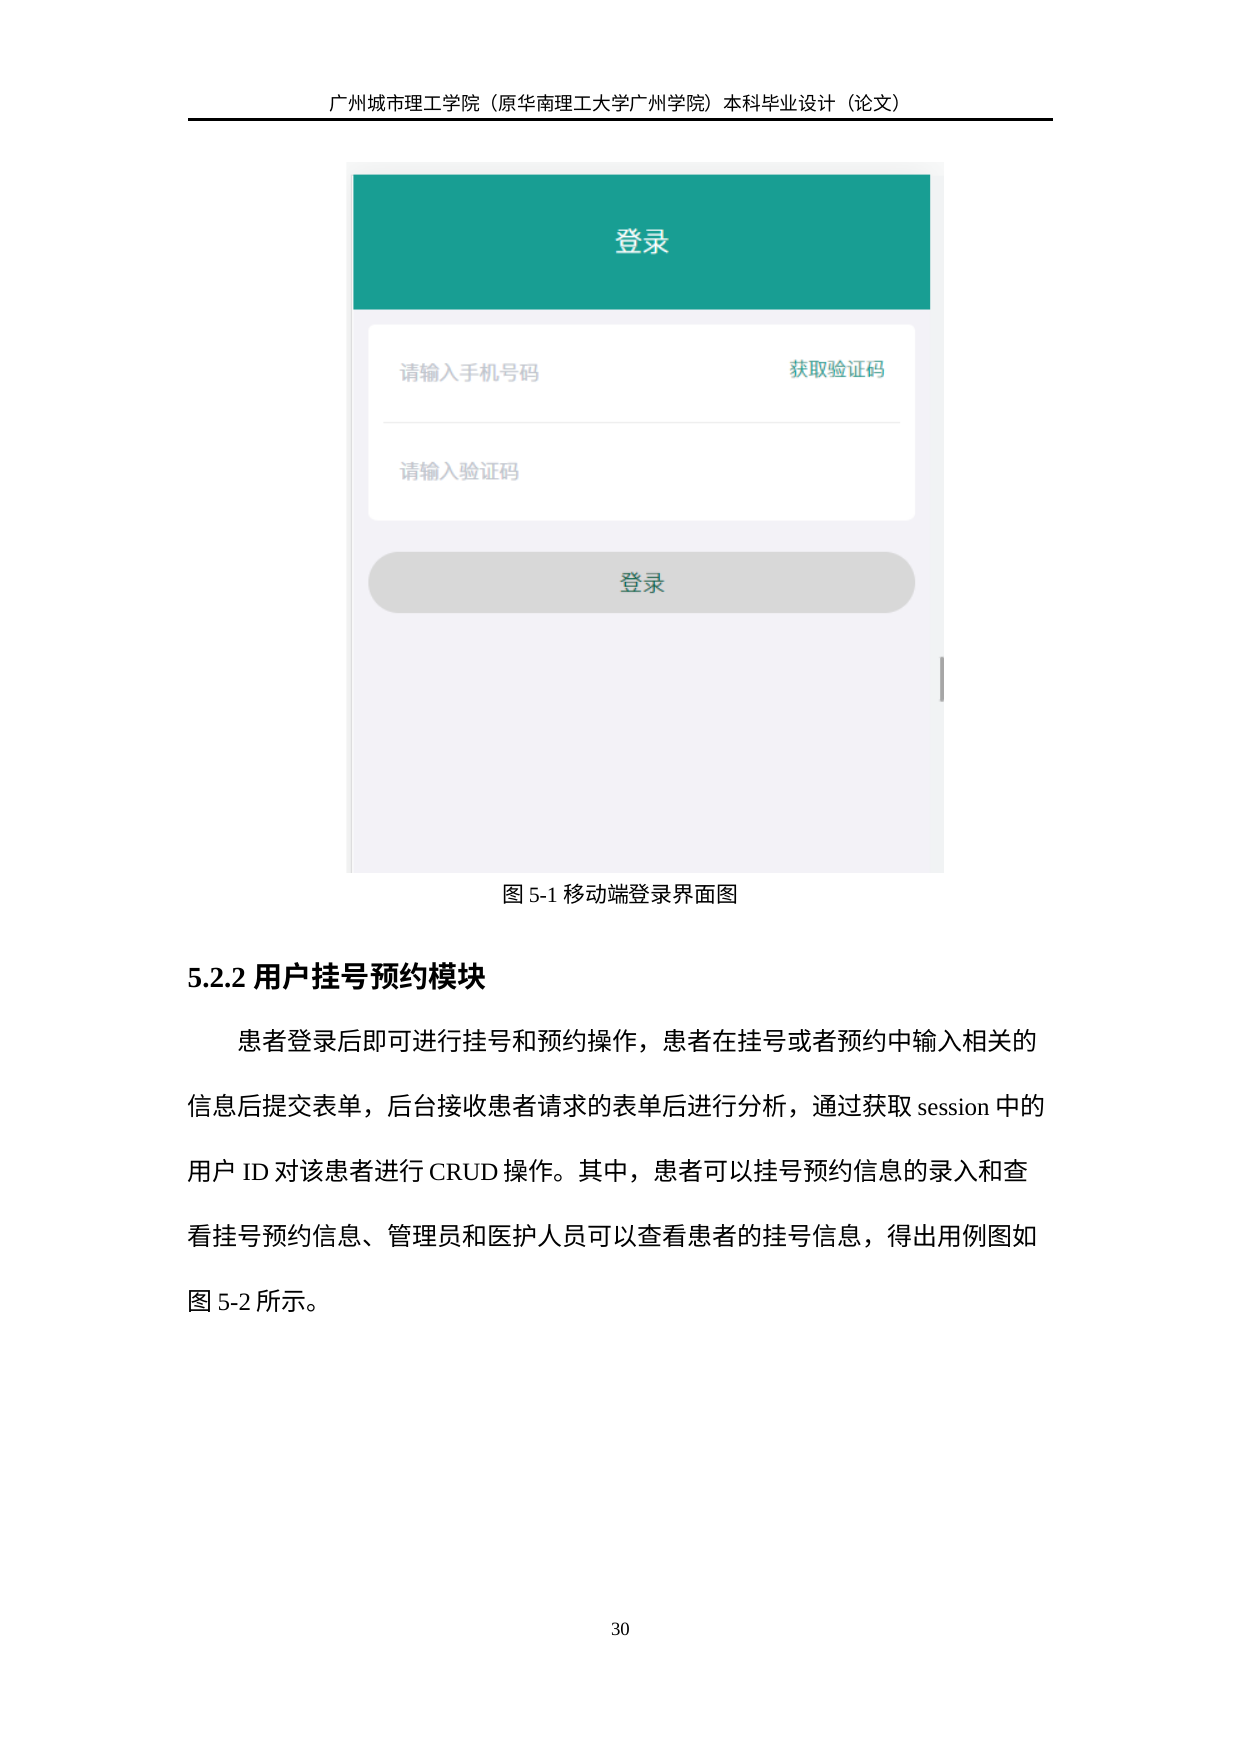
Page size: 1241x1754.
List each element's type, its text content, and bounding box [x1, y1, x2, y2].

picture [346, 162, 944, 873]
title 患者登录后即可进行挂号和预约操作，患者在挂号或者预约中输入相关的信息后提交表单，后台接收患者请求的表单后进行分析，通过获取session中的用户ID对该患者进行CRUD操作。其中，患者可以挂号预约信息的录入和查看挂号预约信息、管理员和医护人员可以查看患者的挂号信息，得出用例图如图5-2所示。 [187, 1007, 1053, 1332]
title 图5-1 移动端登录界面图 [187, 877, 1053, 909]
title 5.2.2 用户挂号预约模块 [187, 942, 1053, 1007]
